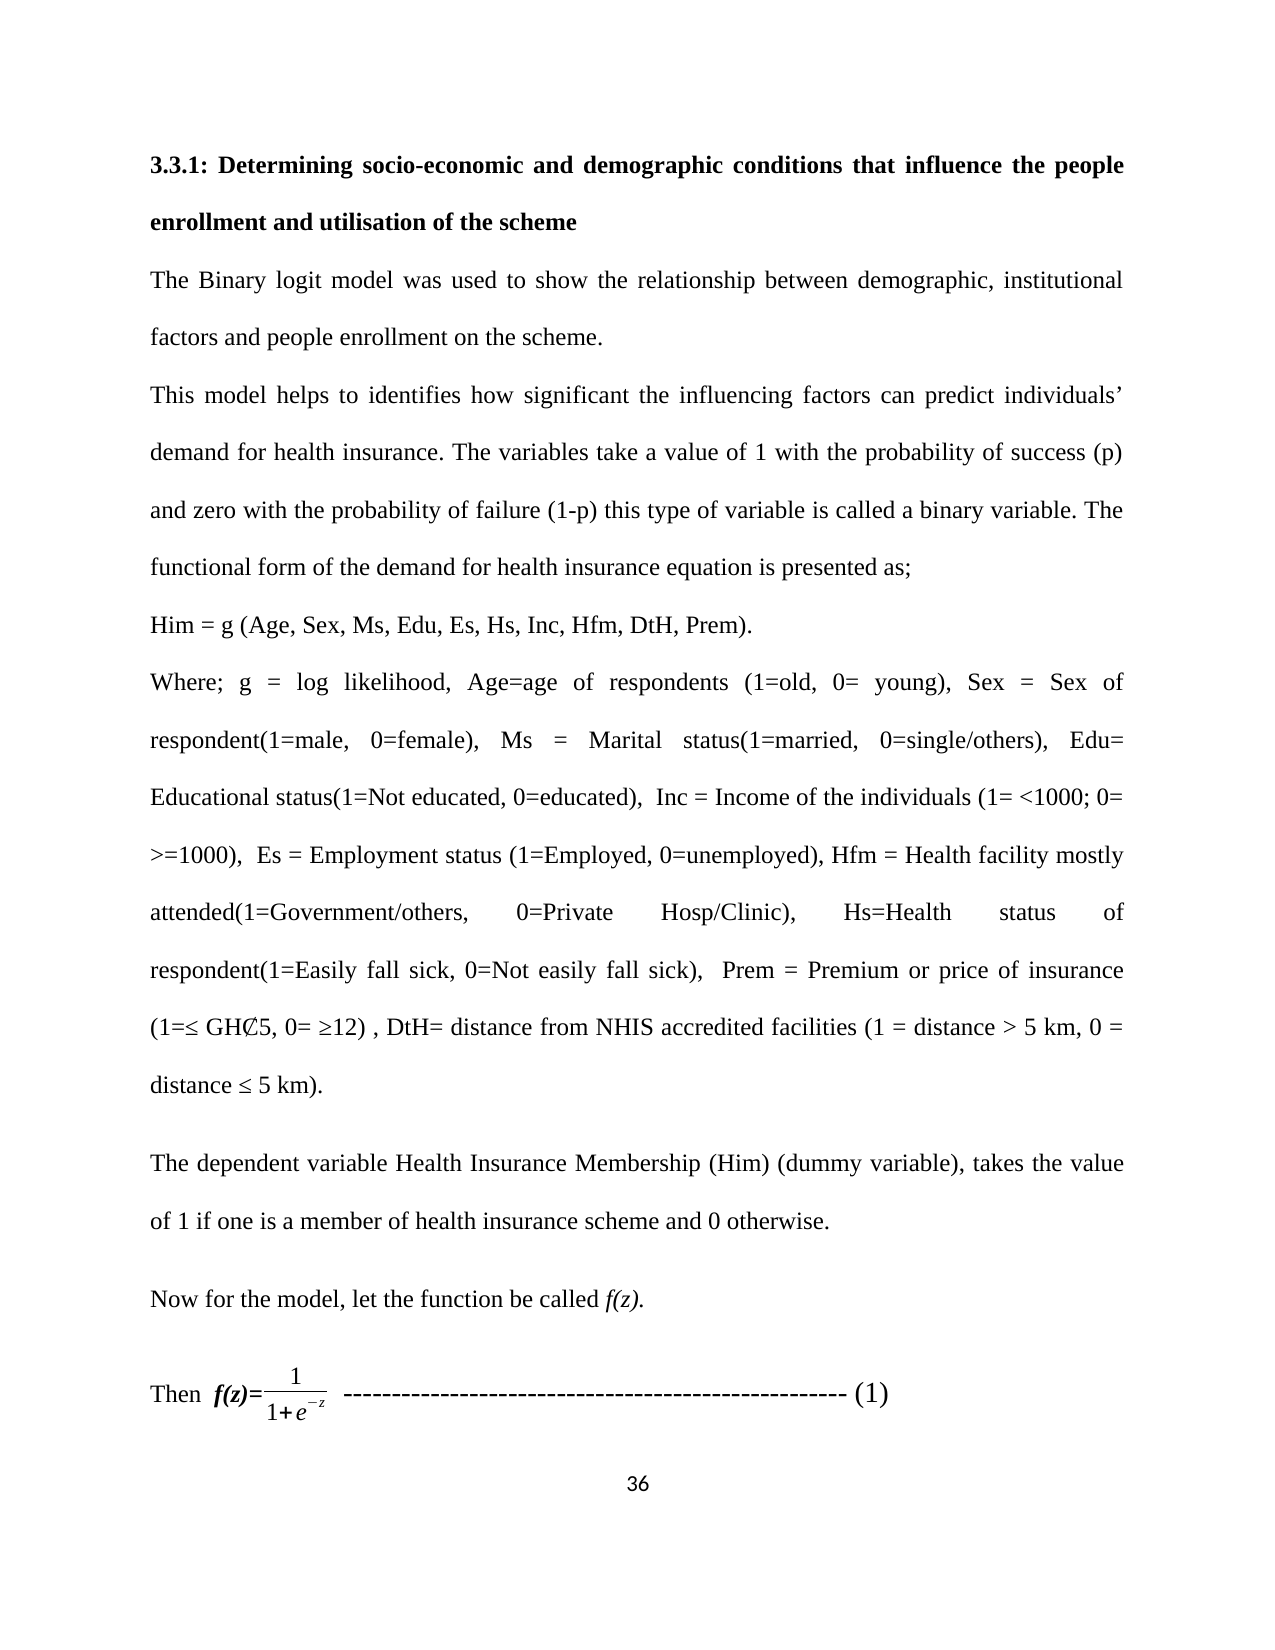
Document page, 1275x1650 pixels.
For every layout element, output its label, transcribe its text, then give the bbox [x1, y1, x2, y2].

text Him = g (Age, Sex, Ms, Edu, Es, Hs, Inc, Hfm, DtH, Prem). [150, 610, 1125, 639]
text Now for the model, let the function be called f(z). [150, 1284, 1125, 1313]
text The dependent variable Health Insurance Membership (Him) (dummy variable), takes the value of 1 if one is a member of health insurance scheme and 0 otherwise. [150, 1148, 1125, 1234]
text 3.3.1: Determining socio-economic and demographic conditions that influence the people enrollment and utilisation of the scheme [150, 150, 1125, 236]
text Then f(z)= ---------------------------------------------------- (1) [150, 1362, 1125, 1425]
text This model helps to identifies how significant the influencing factors can predict individuals’ demand for health insurance. The variables take a value of 1 with the probability of success (p) and zero with the probability of failure (1-p) this type of variable is called a binary variable. The functional form of the demand for health insurance equation is presented as; [150, 380, 1125, 581]
text The Binary logit model was used to show the relationship between demographic, institutional factors and people enrollment on the scheme. [150, 265, 1125, 351]
text Where; g = log likelihood, Age=age of respondents (1=old, 0= young), Sex = Sex of respondent(1=male, 0=female), Ms = Marital status(1=married, 0=single/others), Edu= Educational status(1=Not educated, 0=educated), Inc = Income of the individuals (1= <1000; 0= >=1000), Es = Employment status (1=Employed, 0=unemployed), Hfm = Health facility mostly attended(1=Government/others, 0=Private Hosp/Clinic), Hs=Health status of respondent(1=Easily fall sick, 0=Not easily fall sick), Prem = Premium or price of insurance (1=≤ GHȻ5, 0= ≥12) , DtH= distance from NHIS accredited facilities (1 = distance > 5 km, 0 = distance ≤ 5 km). [150, 667, 1125, 1099]
